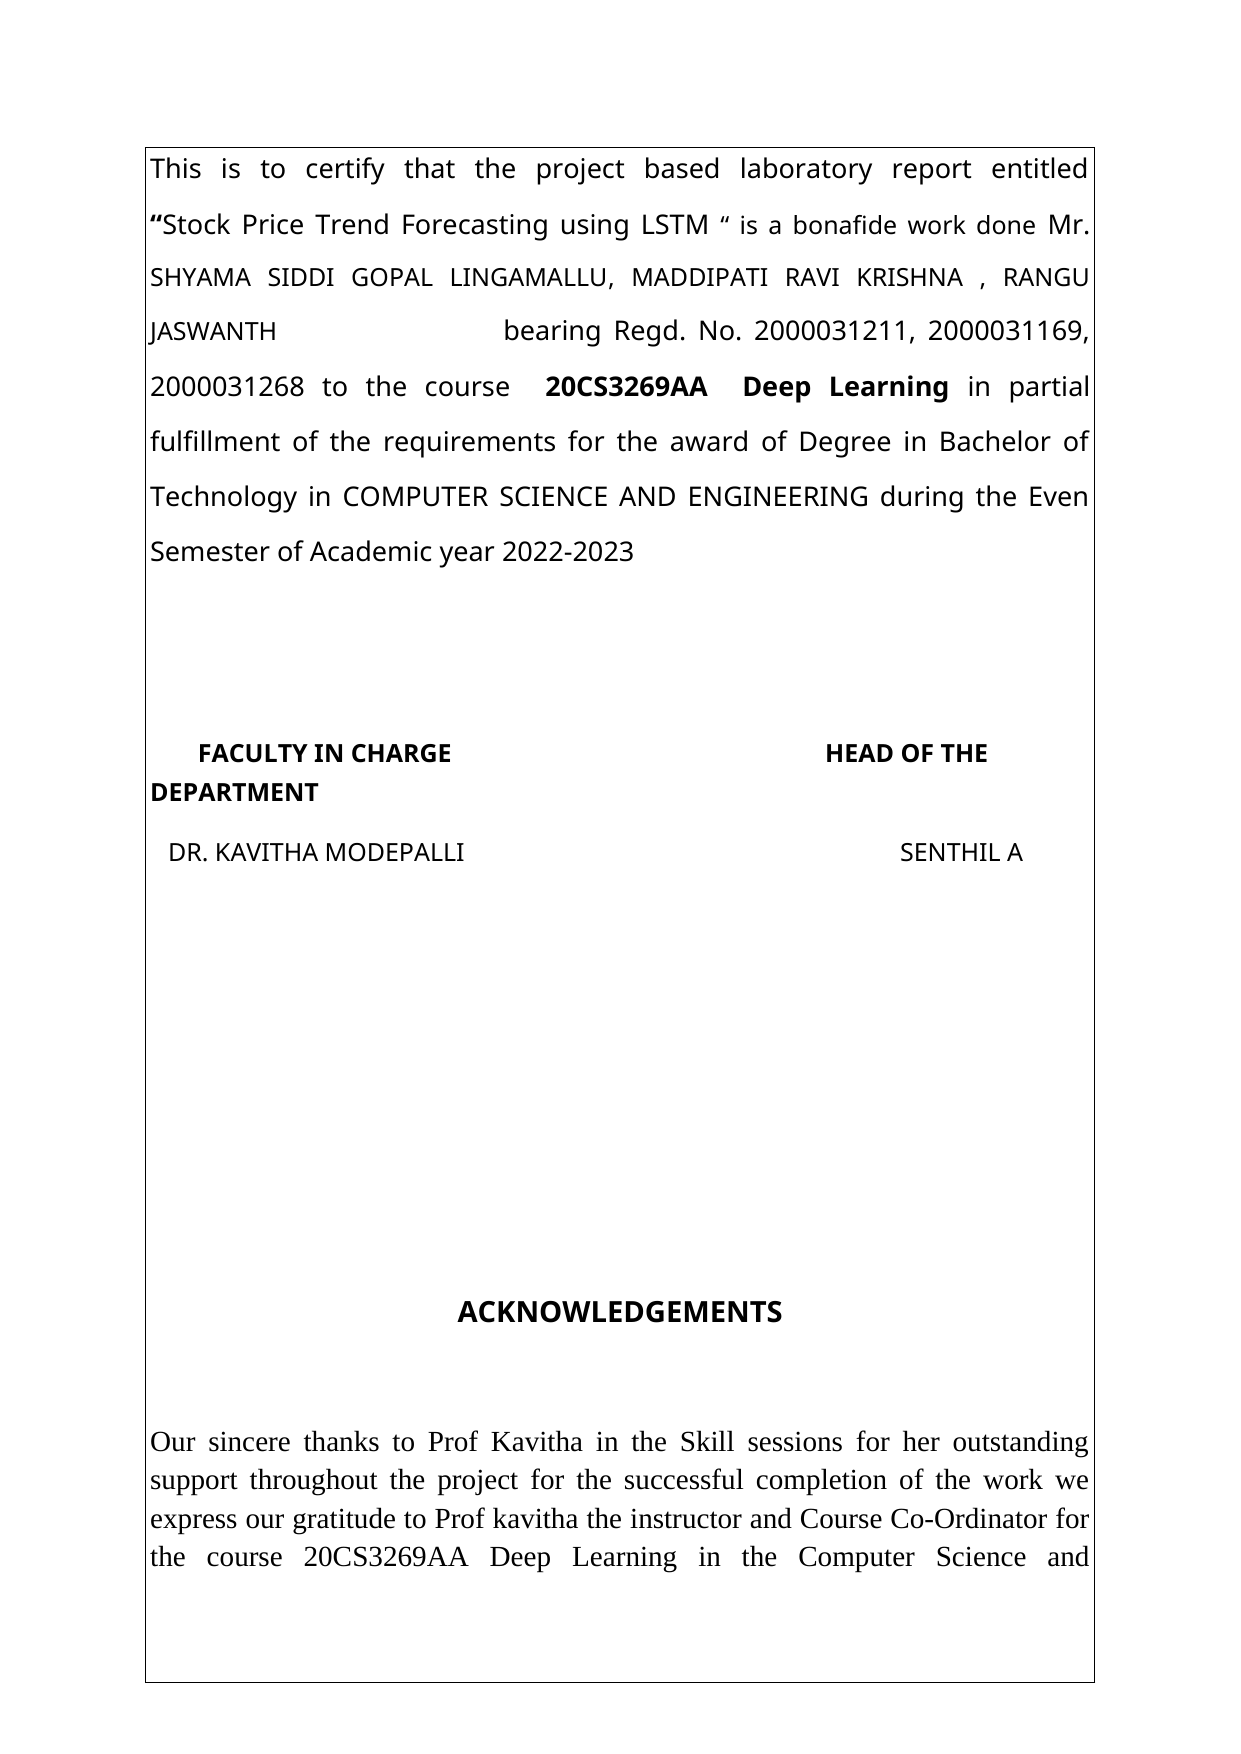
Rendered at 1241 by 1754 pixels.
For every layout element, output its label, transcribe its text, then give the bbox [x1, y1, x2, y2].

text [150, 1424, 1090, 1573]
text DR. KAVITHA MODEPALLI SENTHIL A [150, 835, 1090, 869]
text This is to certify that the project based laboratory report entitled “Stock Price Trend Forecasting using LSTM “ is a bonafide work done Mr. SHYAMA SIDDI GOPAL LINGAMALLU, MADDIPATI RAVI KRISHNA , RANGU JASWANTH bearing Regd. No. 2000031211, 2000031169, 2000031268 to the course 20CS3269AA Deep Learning in partial fulfillment of the requirements for the award of Degree in Bachelor of Technology in COMPUTER SCIENCE AND ENGINEERING during the Even Semester of Academic year 2022-2023 [150, 150, 1090, 570]
text ACKNOWLEDGEMENTS [150, 1291, 1090, 1331]
text FACULTY IN CHARGE HEAD OF THE DEPARTMENT [150, 736, 1090, 809]
